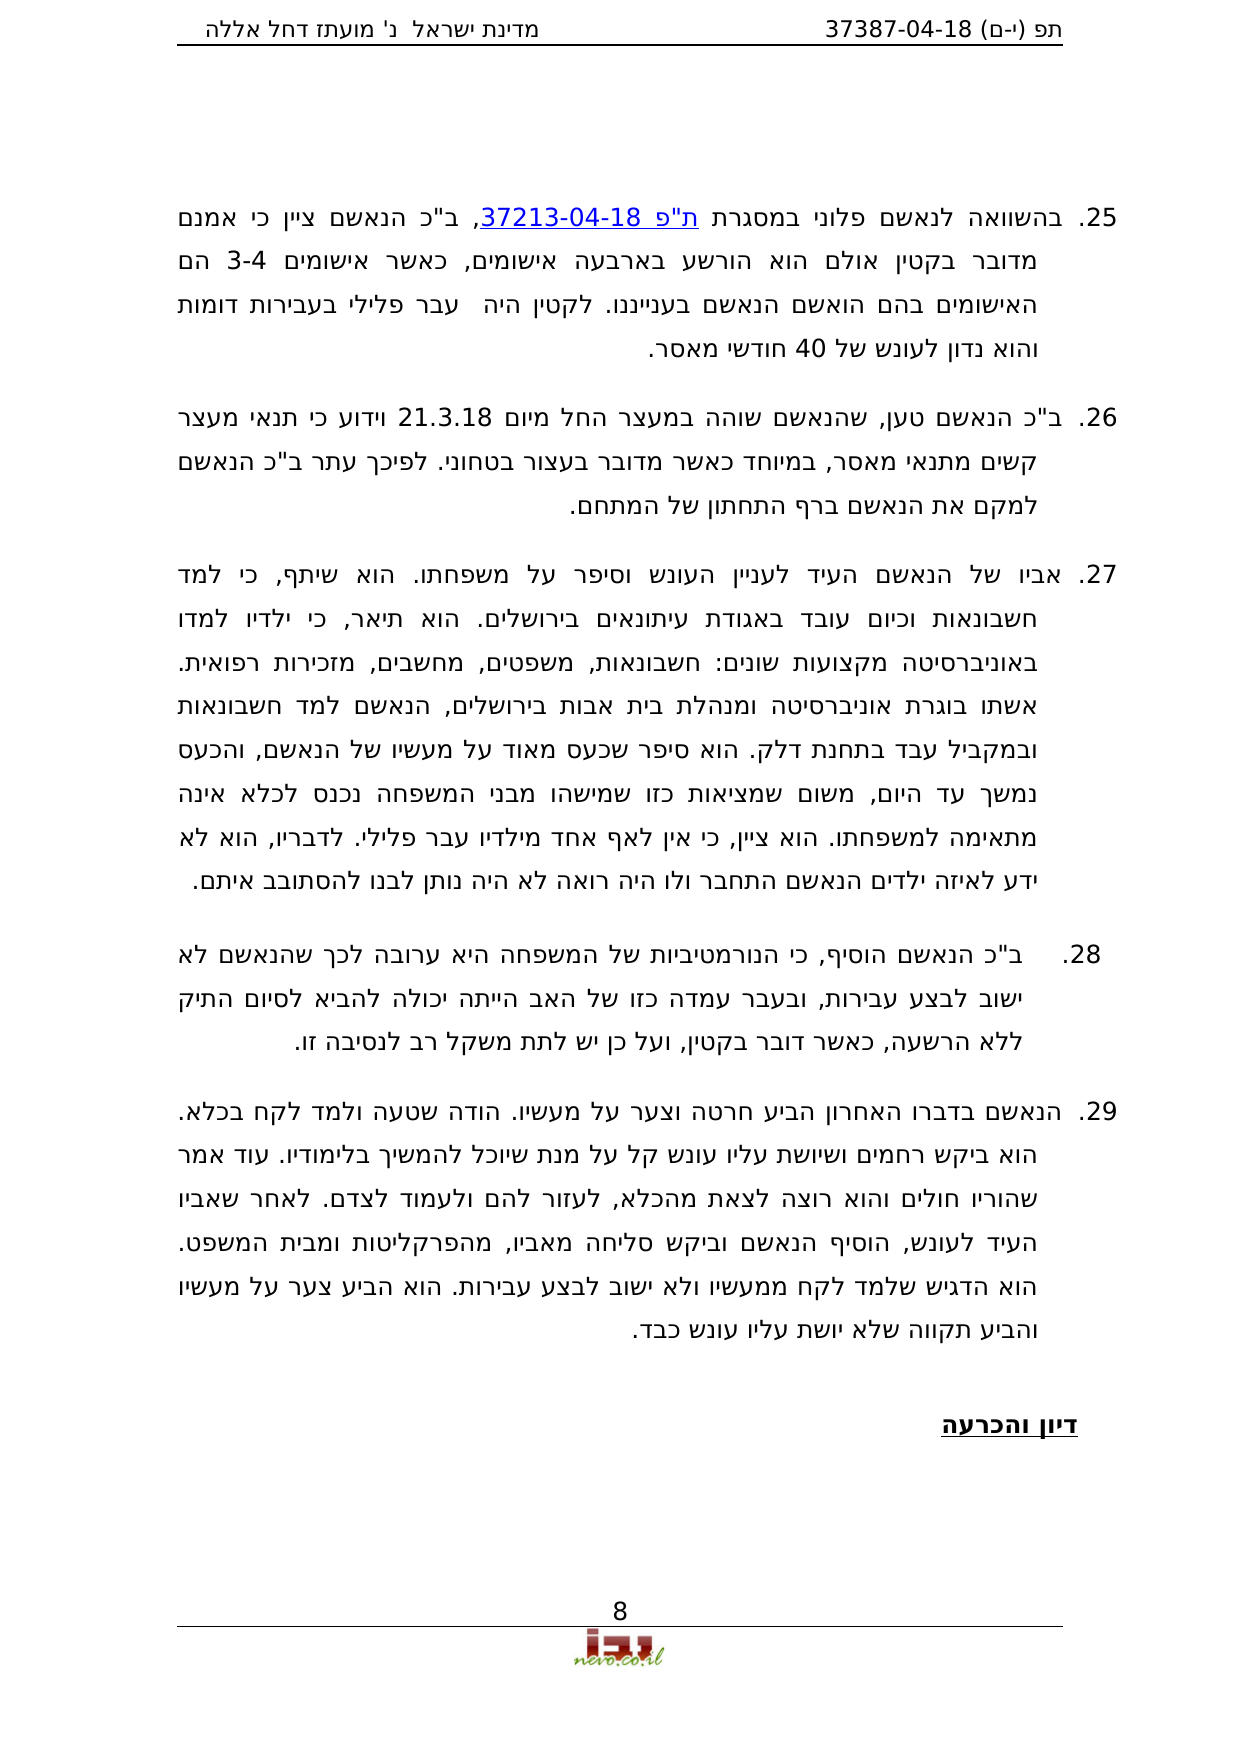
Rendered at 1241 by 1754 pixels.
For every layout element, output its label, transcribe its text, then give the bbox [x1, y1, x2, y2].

list אביו של הנאשם העיד לעניין העונש וסיפר על משפחתו. הוא שיתף, כי למד חשבונאות וכיום עובד באגודת עיתונאים בירושלים. הוא תיאר, כי ילדיו למדו באוניברסיטה מקצועות שונים: חשבונאות, משפטים, מחשבים, מזכירות רפואית. אשתו בוגרת אוניברסיטה ומנהלת בית אבות בירושלים, הנאשם למד חשבונאות ובמקביל עבד בתחנת דלק. הוא סיפר שכעס מאוד על מעשיו של הנאשם, והכעס נמשך עד היום, משום שמציאות כזו שמישהו מבני המשפחה נכנס לכלא אינה מתאימה למשפחתו. הוא ציין, כי אין לאף אחד מילדיו עבר פלילי. לדבריו, הוא לא ידע לאיזה ילדים הנאשם התחבר ולו היה רואה לא היה נותן לבנו להסתובב איתם. [177, 560, 1078, 896]
picture [574, 1628, 666, 1667]
list בהשוואה לנאשם פלוני במסגרת ת"פ 37213-04-18, ב"כ הנאשם ציין כי אמנם מדובר בקטין אולם הוא הורשע בארבעה אישומים, כאשר אישומים 3-4 הם האישומים בהם הואשם הנאשם בענייננו. לקטין היה עבר פלילי בעבירות דומות והוא נדון לעונש של 40 חודשי מאסר. [177, 203, 1078, 363]
list ב"כ הנאשם טען, שהנאשם שוהה במעצר החל מיום 21.3.18 וידוע כי תנאי מעצר קשים מתנאי מאסר, במיוחד כאשר מדובר בעצור בטחוני. לפיכך עתר ב"כ הנאשם למקם את הנאשם ברף התחתון של המתחם. [177, 403, 1078, 520]
list ב"כ הנאשם הוסיף, כי הנורמטיביות של המשפחה היא ערובה לכך שהנאשם לא ישוב לבצע עבירות, ובעבר עמדה כזו של האב הייתה יכולה להביא לסיום התיק ללא הרשעה, כאשר דובר בקטין, ועל כן יש לתת משקל רב לנסיבה זו. [177, 940, 1062, 1057]
list הנאשם בדברו האחרון הביע חרטה וצער על מעשיו. הודה שטעה ולמד לקח בכלא. הוא ביקש רחמים ושיושת עליו עונש קל על מנת שיוכל להמשיך בלימודיו. עוד אמר שהוריו חולים והוא רוצה לצאת מהכלא, לעזור להם ולעמוד לצדם. לאחר שאביו העיד לעונש, הוסיף הנאשם וביקש סליחה מאביו, מהפרקליטות ומבית המשפט. הוא הדגיש שלמד לקח ממעשיו ולא ישוב לבצע עבירות. הוא הביע צער על מעשיו והביע תקווה שלא יושת עליו עונש כבד. [177, 1097, 1078, 1345]
text דיון והכרעה [177, 1411, 1078, 1440]
